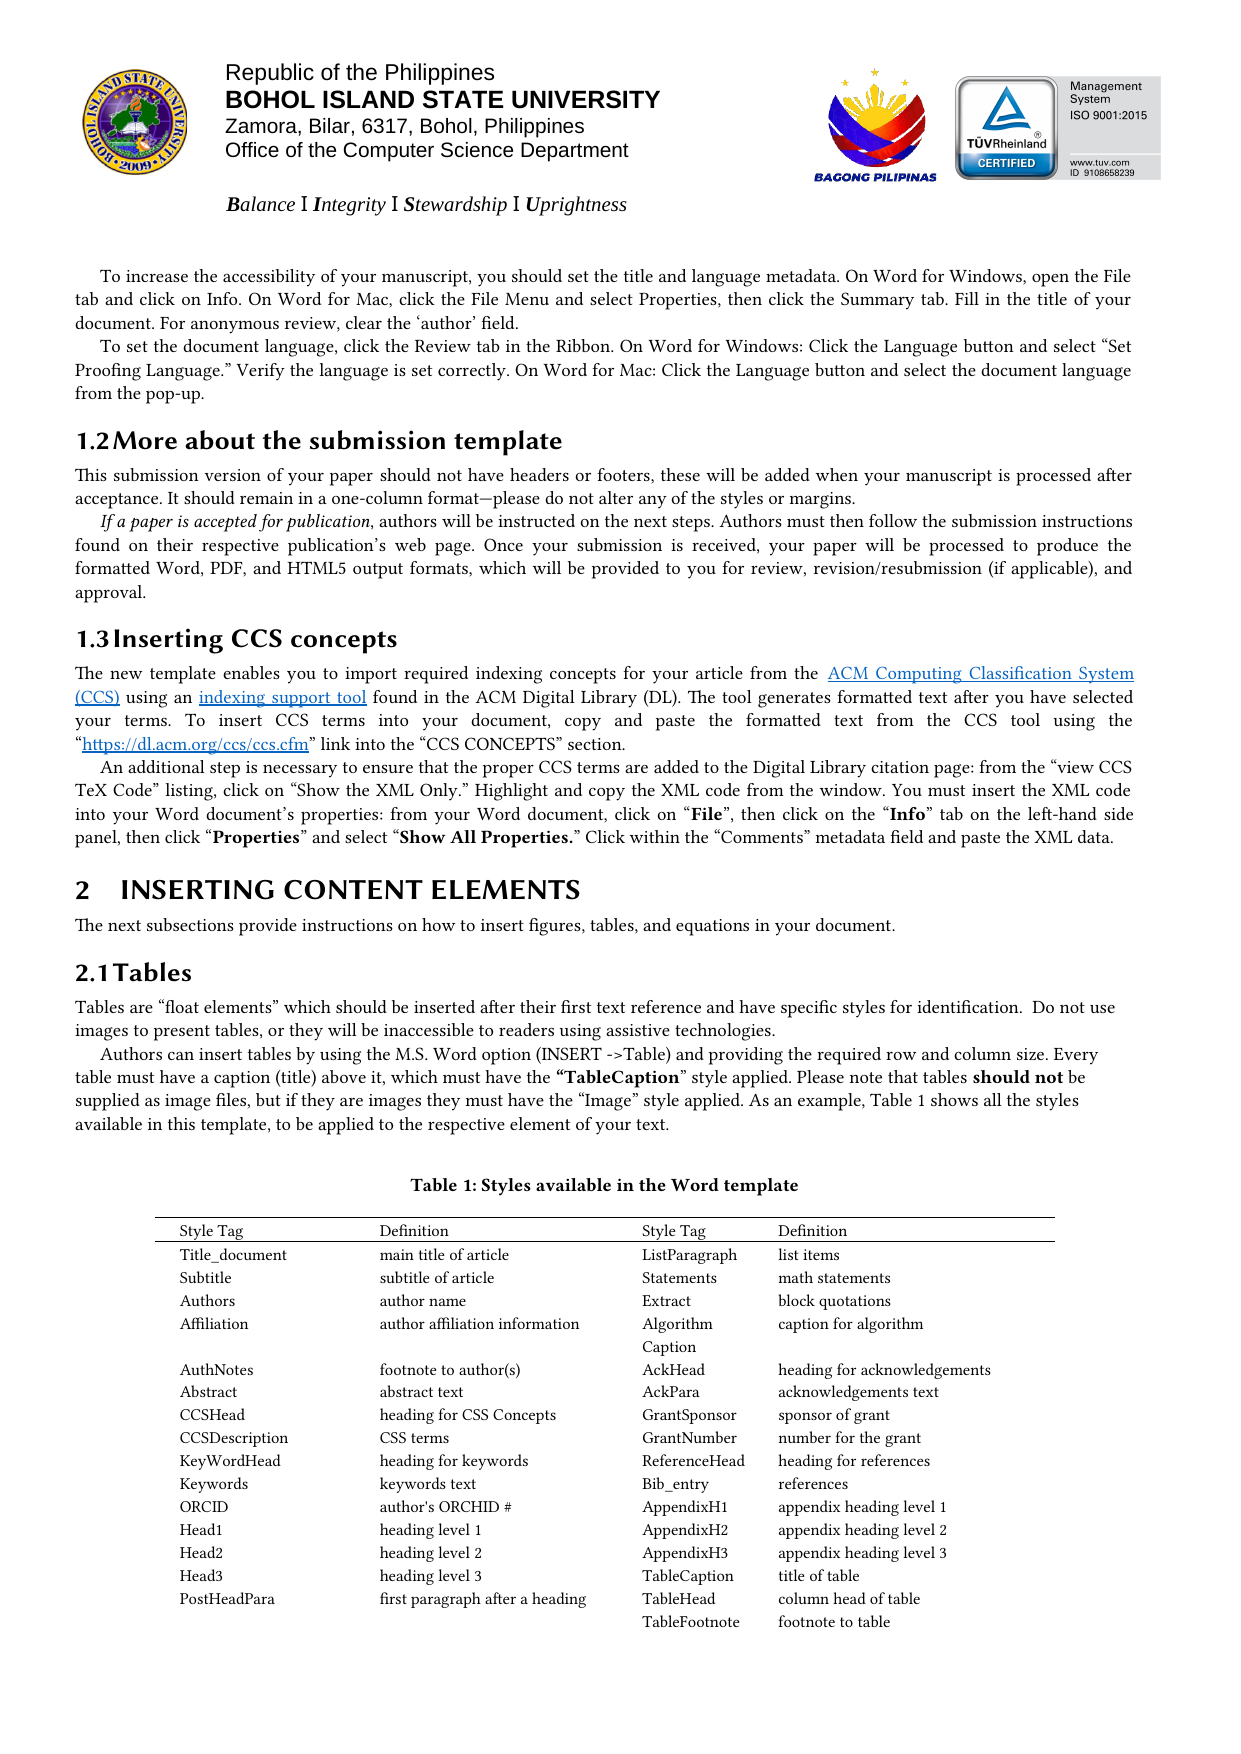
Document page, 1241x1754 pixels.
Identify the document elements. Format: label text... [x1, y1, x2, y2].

table_cell PostHeadPara [155, 1585, 379, 1631]
table_cell Head3 [155, 1563, 379, 1585]
table_cell keywords text [380, 1471, 642, 1494]
table_cell TableCaption [642, 1563, 778, 1585]
table_cell references [778, 1471, 1055, 1494]
table_cell GrantSponsor [642, 1402, 778, 1425]
table_header Definition [380, 1218, 642, 1241]
table_cell Extract [642, 1288, 778, 1310]
text Table 1: Styles available in the Word template [75, 1174, 1134, 1196]
table_cell appendix heading level 1 [778, 1494, 1055, 1517]
text Authors can insert tables by using the M.S. Word option (INSERT ->Table) and providing the required row and column size. Every table must have a caption (title) above it, which must have the “TableCaption” style applied. Please note that tables should not be supplied as image files, but if they are images they must have the “Image” style applied. As an example, Table 1 shows all the styles available in this template, to be applied to the respective element of your text. [75, 1043, 1134, 1135]
table_cell heading for keywords [380, 1448, 642, 1471]
table_cell Head2 [155, 1540, 379, 1562]
table_cell Head1 [155, 1517, 379, 1539]
table_cell abstract text [380, 1379, 642, 1402]
text This submission version of your paper should not have headers or footers, these will be added when your manuscript is processed after acceptance. It should remain in a one-column format—please do not alter any of the styles or margins. [75, 464, 1134, 509]
text To set the document language, click the Review tab in the Ribbon. On Word for Windows: Click the Language button and select “Set Proofing Language.” Verify the language is set correctly. On Word for Mac: Click the Language button and select the document language from the pop-up. [75, 336, 1134, 404]
table_cell Authors [155, 1288, 379, 1310]
table_cell appendix heading level 2 [778, 1517, 1055, 1539]
table_cell author affiliation information [380, 1310, 642, 1356]
table_cell title of table [778, 1563, 1055, 1585]
table_cell heading level 3 [380, 1563, 642, 1585]
table_cell Keywords [155, 1471, 379, 1494]
text Tables [75, 957, 1134, 988]
table_header Style Tag [642, 1218, 778, 1241]
table_cell Title_document [155, 1242, 379, 1264]
table_cell AppendixH3 [642, 1540, 778, 1562]
table_cell AppendixH2 [642, 1517, 778, 1539]
table_cell author's ORCHID # [380, 1494, 642, 1517]
text Inserting CCS concepts [75, 623, 1134, 654]
table_header Style Tag [155, 1218, 379, 1241]
table_cell sponsor of grant [778, 1402, 1055, 1425]
table_cell Statements [642, 1265, 778, 1287]
table_cell AckPara [642, 1379, 778, 1402]
text Tables are “float elements” which should be inserted after their first text reference and have specific styles for identification. Do not use images to present tables, or they will be inaccessible to readers using assistive technologies. [75, 996, 1134, 1041]
table_cell Algorithm Caption [642, 1310, 778, 1356]
table_cell footnote to author(s) [380, 1356, 642, 1379]
table_cell acknowledgements text [778, 1379, 1055, 1402]
table_cell Affiliation [155, 1310, 379, 1356]
table_cell math statements [778, 1265, 1055, 1287]
table_cell ListParagraph [642, 1242, 778, 1264]
picture [813, 67, 937, 182]
table_cell AuthNotes [155, 1356, 379, 1379]
picture [82, 69, 188, 175]
table_cell heading for CSS Concepts [380, 1402, 642, 1425]
table_cell Bib_entry [642, 1471, 778, 1494]
table_cell ORCID [155, 1494, 379, 1517]
table_cell list items [778, 1242, 1055, 1264]
table_cell TableHead TableFootnote [642, 1585, 778, 1631]
table_cell main title of article [380, 1242, 642, 1264]
table_cell Subtitle [155, 1265, 379, 1287]
picture [954, 75, 1162, 181]
text INSERTING CONTENT ELEMENTS [75, 873, 1134, 906]
table_cell AppendixH1 [642, 1494, 778, 1517]
table_cell caption for algorithm [778, 1310, 1055, 1356]
text More about the submission template [75, 425, 1134, 456]
table_cell first paragraph after a heading [380, 1585, 642, 1631]
table_cell number for the grant [778, 1425, 1055, 1448]
text The next subsections provide instructions on how to insert figures, tables, and equations in your document. [75, 915, 1134, 936]
text If a paper is accepted for publication, authors will be instructed on the next steps. Authors must then follow the submission instructions found on their respective publication’s web page. Once your submission is received, your paper will be processed to produce the formatted Word, PDF, and HTML5 output formats, which will be provided to you for review, revision/resubmission (if applicable), and approval. [75, 511, 1134, 603]
text To increase the accessibility of your manuscript, you should set the title and language metadata. On Word for Windows, open the File tab and click on Info. On Word for Mac, click the File Menu and select Properties, then click the Summary tab. Fill in the title of your document. For anonymous review, clear the ‘author’ field. [75, 266, 1134, 334]
table_cell column head of table footnote to table [778, 1585, 1055, 1631]
table_cell block quotations [778, 1288, 1055, 1310]
text An additional step is necessary to ensure that the proper CCS terms are added to the Digital Library citation page: from the “view CCS TeX Code” listing, click on “Show the XML Only.” Highlight and copy the XML code from the window. You must insert the XML code into your Word document’s properties: from your Word document, click on “File”, then click on the “Info” tab on the left-hand side panel, then click “Properties” and select “Show All Properties.” Click within the “Comments” metadata field and paste the XML data. [75, 757, 1134, 848]
table_cell author name [380, 1288, 642, 1310]
table_cell CCSHead [155, 1402, 379, 1425]
text The new template enables you to import required indexing concepts for your article from the ACM Computing Classification System (CCS) using an indexing support tool found in the ACM Digital Library (DL). The tool generates formatted text after you have selected your terms. To insert CCS terms into your document, copy and paste the formatted text from the CCS tool using the “https://dl.acm.org/ccs/ccs.cfm” link into the “CCS CONCEPTS” section. [75, 663, 1134, 754]
table_cell subtitle of article [380, 1265, 642, 1287]
table_cell CCSDescription [155, 1425, 379, 1448]
table_cell GrantNumber [642, 1425, 778, 1448]
table_cell KeyWordHead [155, 1448, 379, 1471]
table_cell heading for acknowledgements [778, 1356, 1055, 1379]
table_cell appendix heading level 3 [778, 1540, 1055, 1562]
table_cell ReferenceHead [642, 1448, 778, 1471]
table_cell heading level 2 [380, 1540, 642, 1562]
table_cell Abstract [155, 1379, 379, 1402]
table_header Definition [778, 1218, 1055, 1241]
table_cell AckHead [642, 1356, 778, 1379]
table_cell CSS terms [380, 1425, 642, 1448]
table_cell heading level 1 [380, 1517, 642, 1539]
table_cell heading for references [778, 1448, 1055, 1471]
